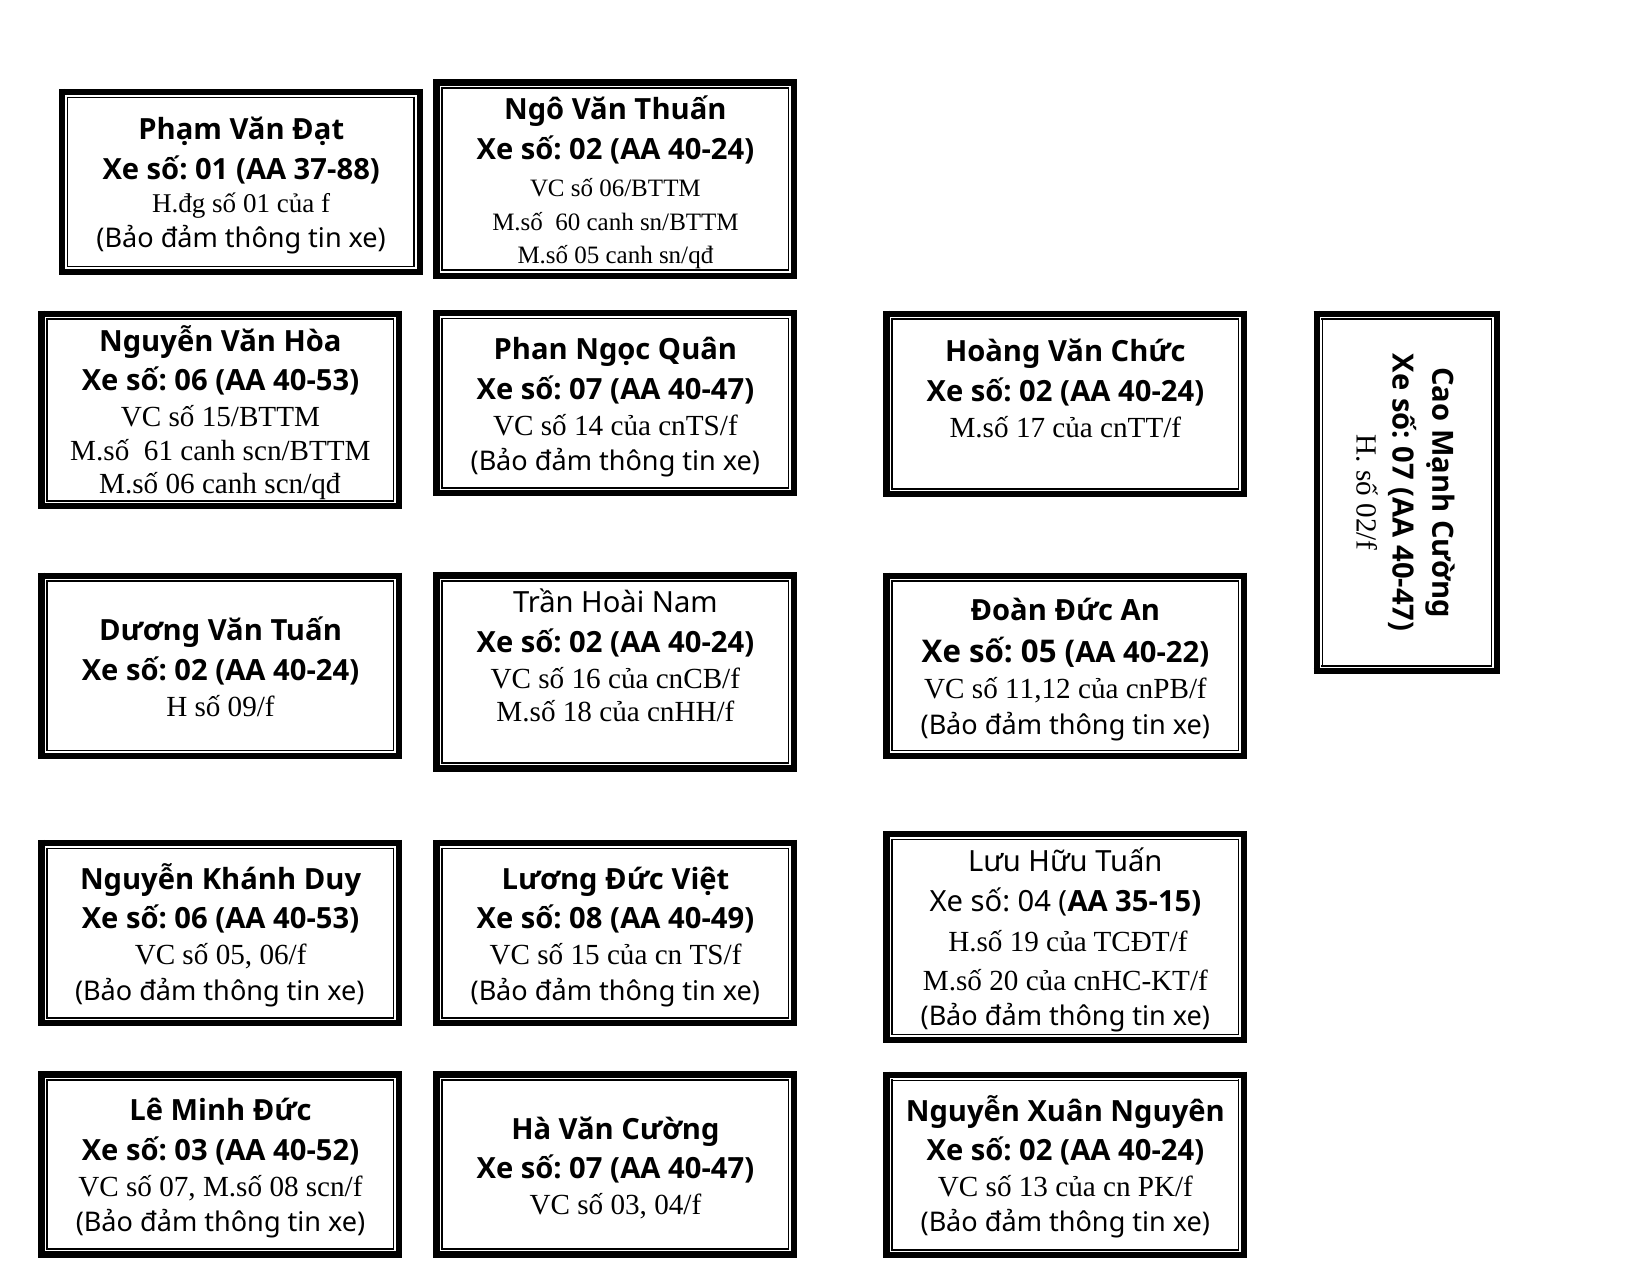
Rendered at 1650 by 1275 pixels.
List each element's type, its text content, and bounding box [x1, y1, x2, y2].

table_header Đoàn Đức An Xe số: 05 (AA 40-22) VC số 11,12 của cnPB/f (Bảo đảm thông tin xe) [893, 582, 1238, 750]
table_header Hà Văn Cường Xe số: 07 (AA 40-47) VC số 03, 04/f [443, 1081, 788, 1248]
table_header Phạm Văn Đạt Xe số: 01 (AA 37-88) H.đg số 01 của f (Bảo đảm thông tin xe) [68, 98, 413, 266]
table_header Ngô Văn Thuấn Xe số: 02 (AA 40-24) VC số 06/BTTM M.số 60 canh sn/BTTM M.số 05 canh sn/qđ [443, 89, 788, 269]
table_header Hoàng Văn Chức Xe số: 02 (AA 40-24) M.số 17 của cnTT/f [893, 320, 1238, 488]
table_header Lê Minh Đức Xe số: 03 (AA 40-52) VC số 07, M.số 08 scn/f (Bảo đảm thông tin xe) [48, 1081, 393, 1248]
table_header Phan Ngọc Quân Xe số: 07 (AA 40-47) VC số 14 của cnTS/f (Bảo đảm thông tin xe) [443, 319, 788, 487]
table_header Nguyễn Khánh Duy Xe số: 06 (AA 40-53) VC số 05, 06/f (Bảo đảm thông tin xe) [48, 849, 393, 1017]
table_header Nguyễn Xuân Nguyên Xe số: 02 (AA 40-24) VC số 13 của cn PK/f (Bảo đảm thông tin xe) [893, 1081, 1238, 1249]
table_header Nguyễn Văn Hòa Xe số: 06 (AA 40-53) VC số 15/BTTM M.số 61 canh scn/BTTM M.số 06 canh scn/qđ [48, 320, 393, 500]
table_header Dương Văn Tuấn Xe số: 02 (AA 40-24) H số 09/f [48, 582, 393, 750]
table_header Trần Hoài Nam Xe số: 02 (AA 40-24) VC số 16 của cnCB/f M.số 18 của cnHH/f [443, 582, 788, 762]
table_header Lương Đức Việt Xe số: 08 (AA 40-49) VC số 15 của cn TS/f (Bảo đảm thông tin xe) [443, 849, 788, 1017]
table_header Lưu Hữu Tuấn Xe số: 04 (AA 35-15) H.số 19 của TCĐT/f M.số 20 của cnHC-KT/f (Bảo đảm thông tin xe) [893, 840, 1238, 1033]
table_header Cao Mạnh Cường Xe số: 07 (AA 40-47) H. số 02/f [1323, 320, 1491, 665]
